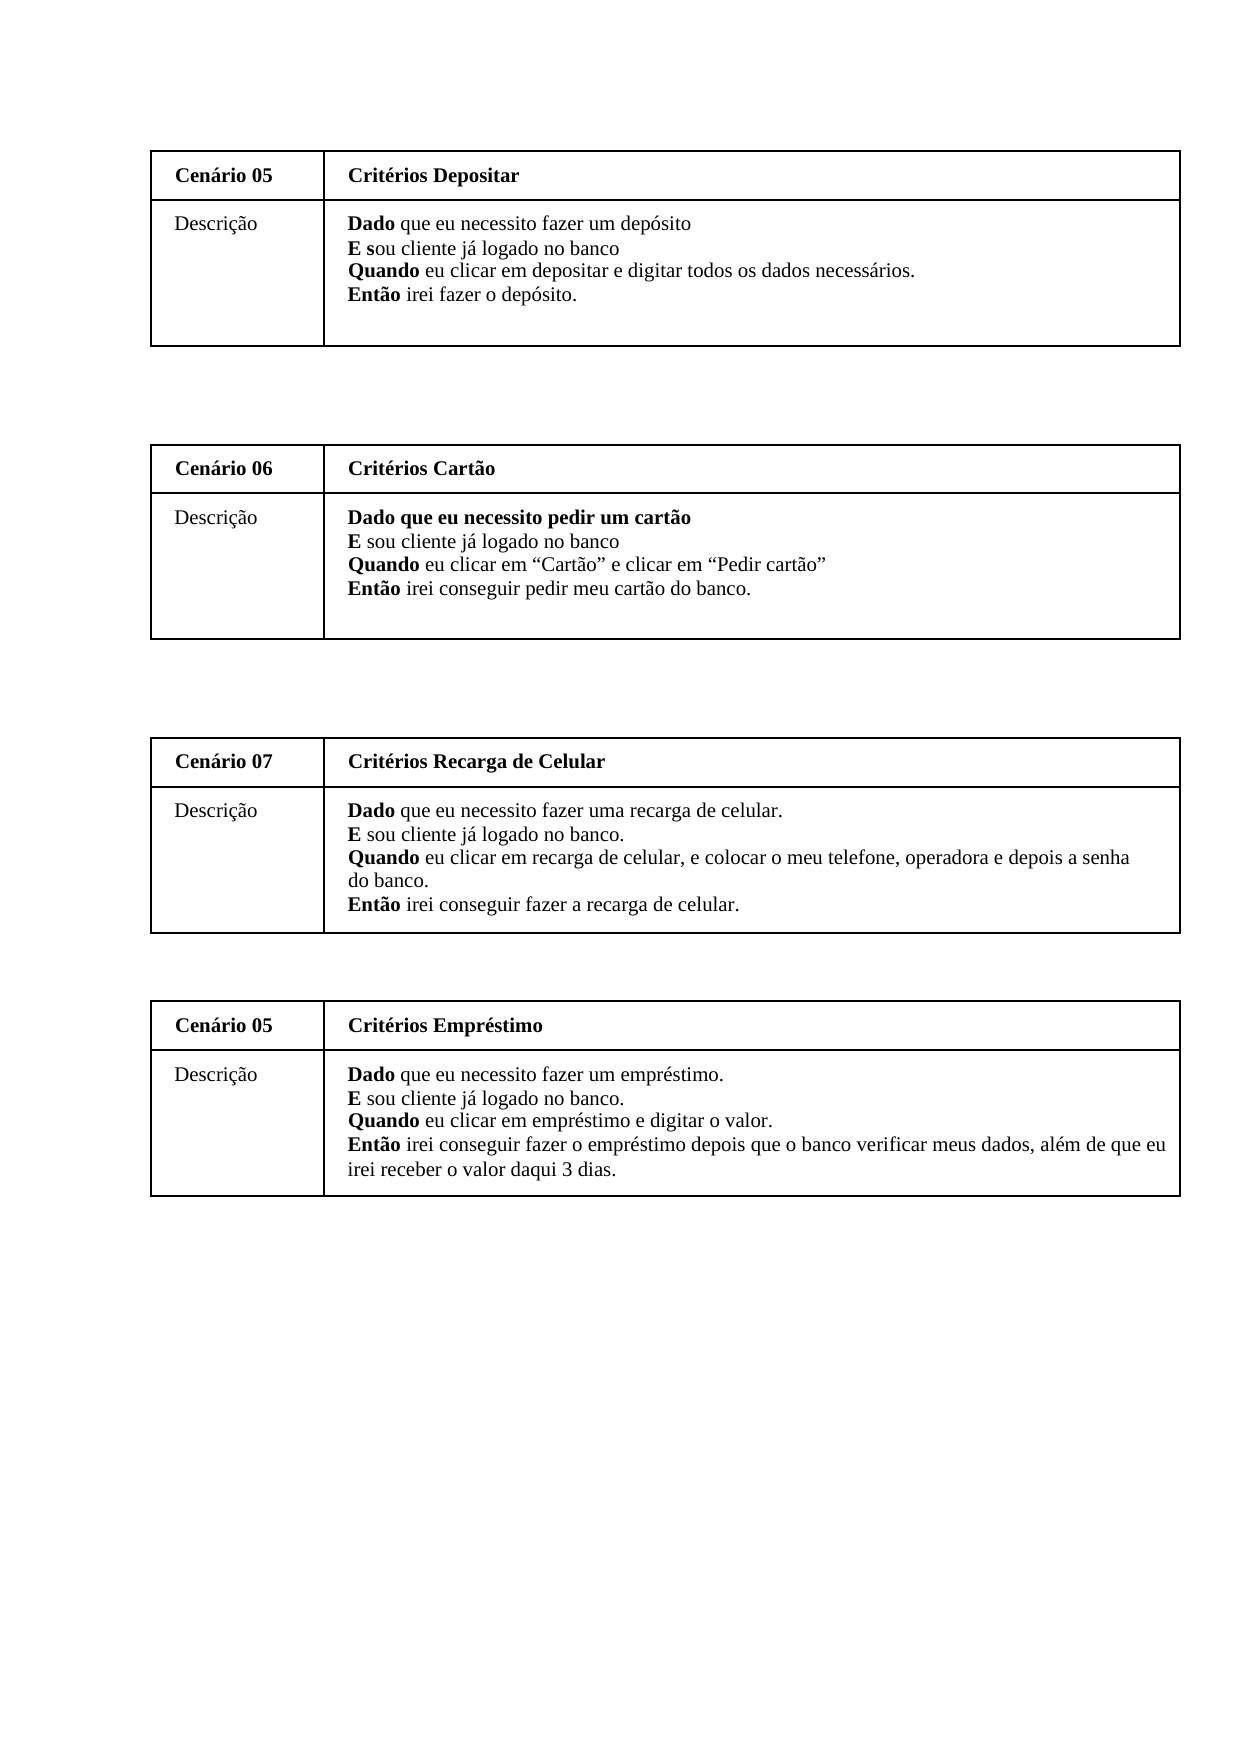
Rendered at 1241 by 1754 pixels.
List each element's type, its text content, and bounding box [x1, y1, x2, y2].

table_header Critérios Empréstimo [325, 1002, 1179, 1049]
table_header Cenário 05 [152, 152, 323, 199]
table_cell Dado que eu necessito fazer uma recarga de celular. E sou cliente já logado no banco. Quando eu clicar em recarga de celular, e colocar o meu telefone, operadora e depois a senha do banco. Então irei conseguir fazer a recarga de celular. [325, 788, 1179, 932]
table_cell Descrição [152, 201, 323, 345]
table_header Critérios Cartão [325, 446, 1179, 492]
table_header Cenário 07 [152, 739, 323, 786]
table_cell Dado que eu necessito fazer um depósito E sou cliente já logado no banco Quando eu clicar em depositar e digitar todos os dados necessários. Então irei fazer o depósito. [325, 201, 1179, 345]
table_cell Dado que eu necessito fazer um empréstimo. E sou cliente já logado no banco. Quando eu clicar em empréstimo e digitar o valor. Então irei conseguir fazer o empréstimo depois que o banco verificar meus dados, além de que eu irei receber o valor daqui 3 dias. [325, 1051, 1179, 1195]
table_cell Dado que eu necessito pedir um cartão E sou cliente já logado no banco Quando eu clicar em “Cartão” e clicar em “Pedir cartão” Então irei conseguir pedir meu cartão do banco. [325, 494, 1179, 638]
table_cell Descrição [152, 788, 323, 932]
table_cell Descrição [152, 494, 323, 638]
table_header Cenário 05 [152, 1002, 323, 1049]
table_header Critérios Recarga de Celular [325, 739, 1179, 786]
table_header Cenário 06 [152, 446, 323, 492]
table_cell Descrição [152, 1051, 323, 1195]
table_header Critérios Depositar [325, 152, 1179, 199]
